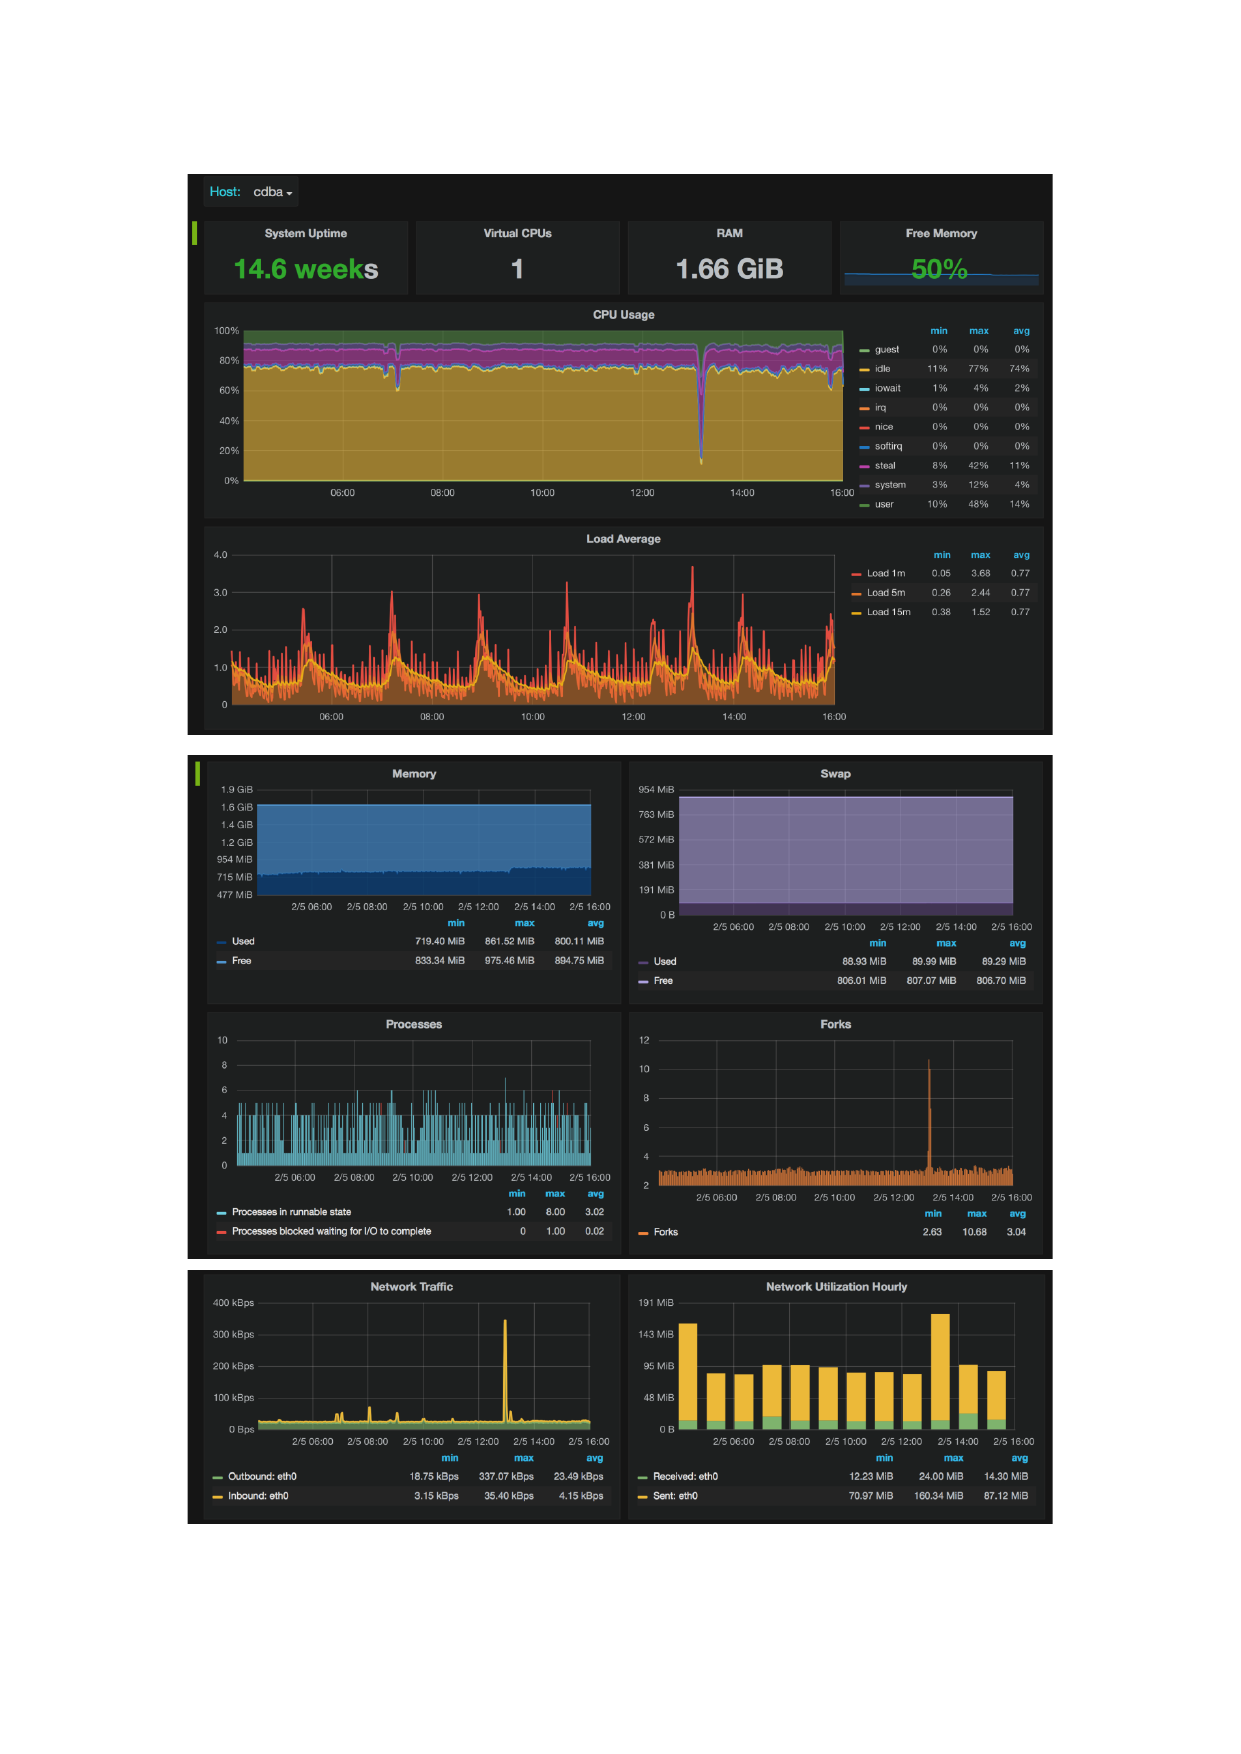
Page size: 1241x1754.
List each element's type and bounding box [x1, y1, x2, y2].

picture [187, 174, 1053, 735]
picture [187, 1270, 1053, 1524]
picture [187, 755, 1053, 1259]
